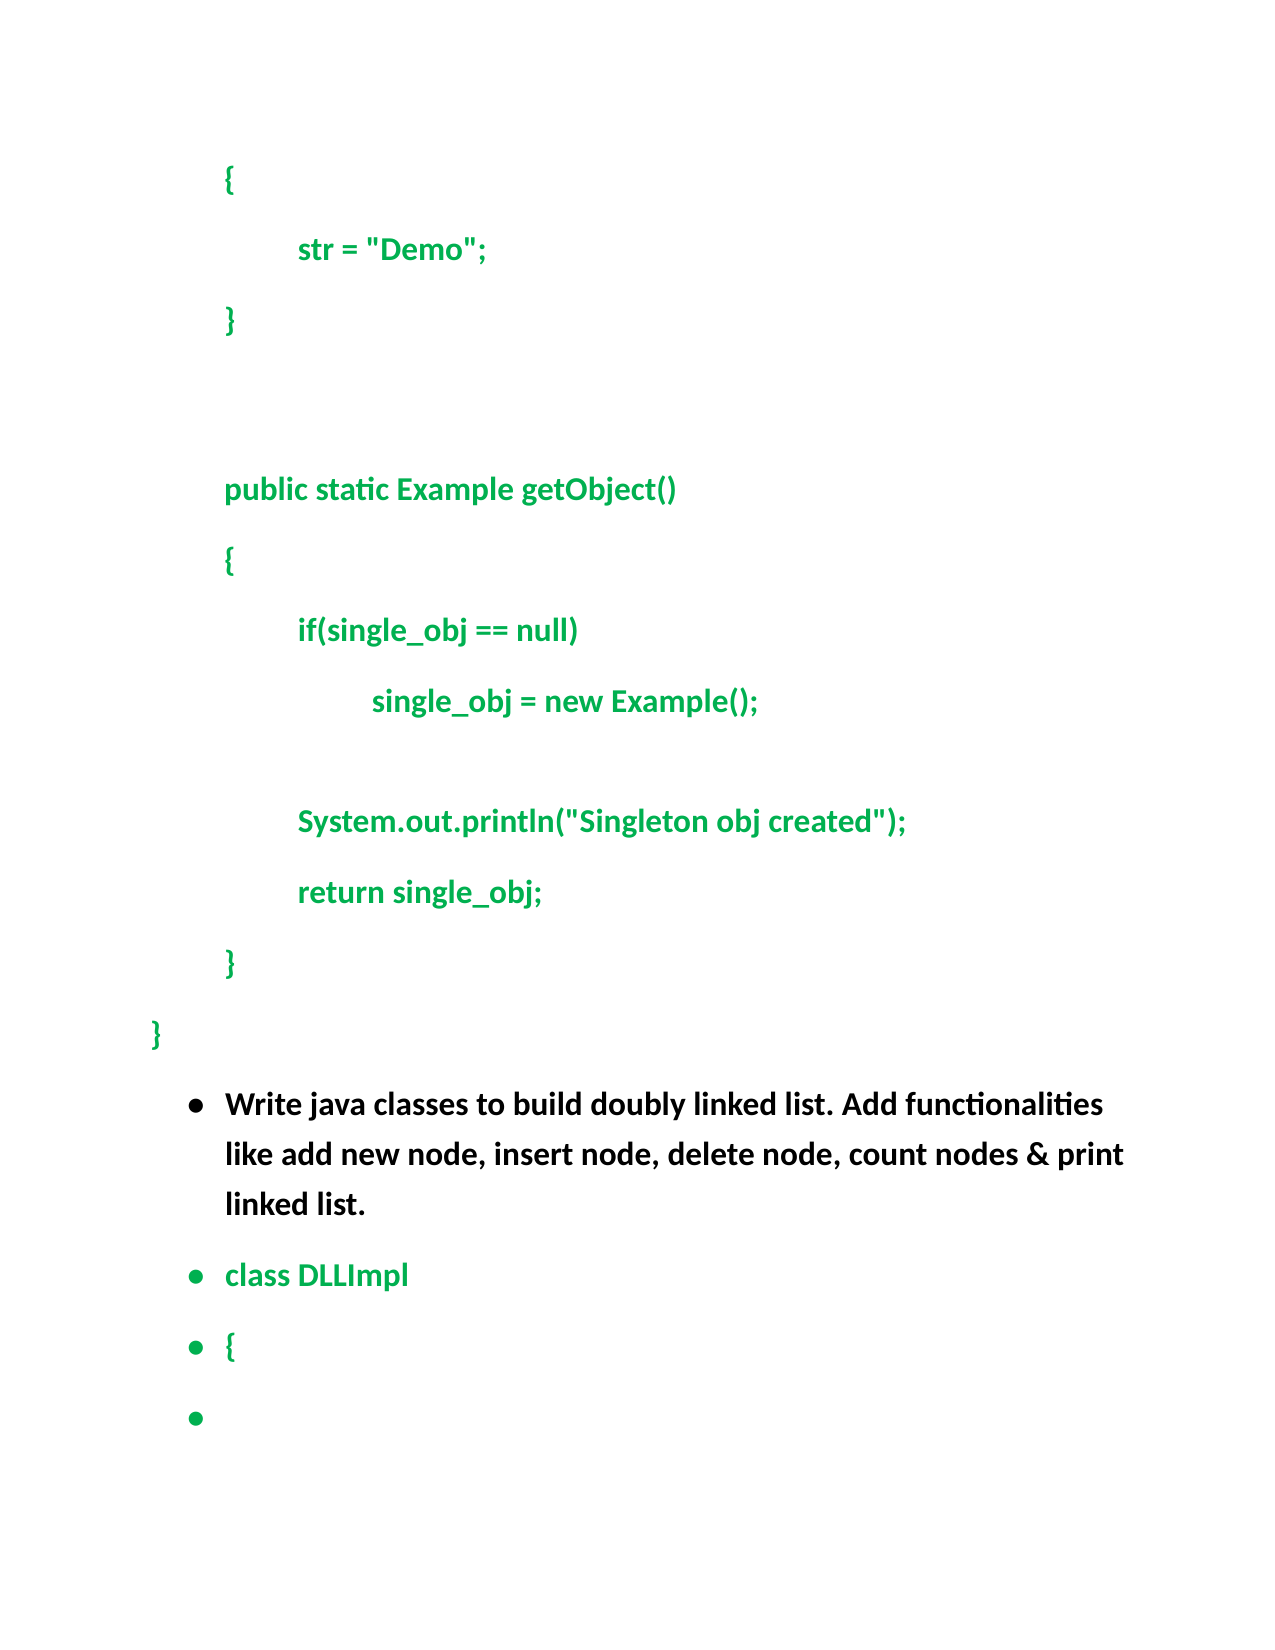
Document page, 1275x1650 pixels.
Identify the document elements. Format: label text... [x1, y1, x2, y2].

text single_obj = new Example(); [150, 673, 1125, 723]
text System.out.println("Singleton obj created"); [150, 792, 1125, 842]
text if(single_obj == null) [150, 602, 1125, 652]
text public static Example getObject() [150, 460, 1125, 510]
text } [150, 934, 1125, 984]
list Write java classes to build doubly linked list. Add functionalities like add new node, insert node, delete node, count nodes & print linked list. [187, 1076, 1125, 1226]
text { [150, 150, 1125, 200]
text } [150, 292, 1125, 342]
text return single_obj; [150, 863, 1125, 913]
list { [187, 1317, 1125, 1367]
list class DLLImpl [187, 1247, 1125, 1297]
text { [150, 531, 1125, 581]
text } [150, 1005, 1125, 1055]
text str = "Demo"; [150, 221, 1125, 271]
